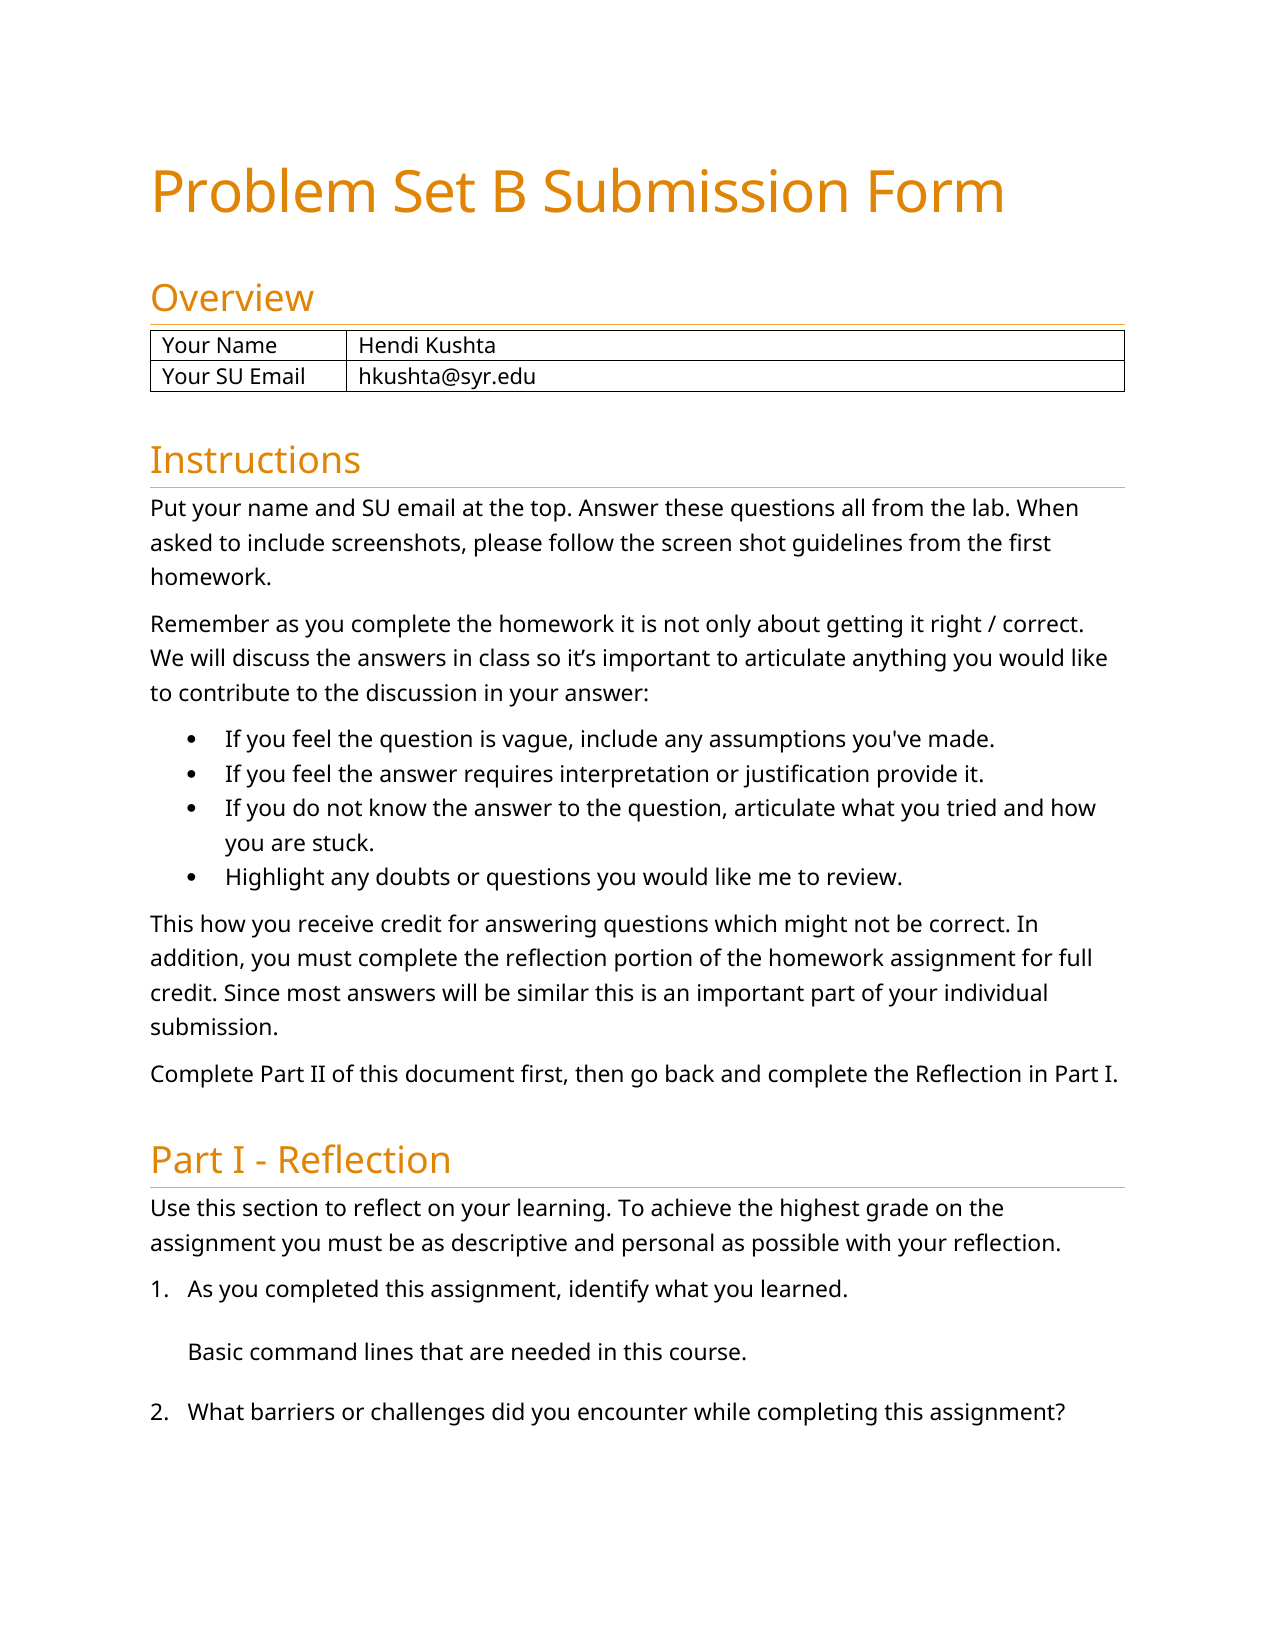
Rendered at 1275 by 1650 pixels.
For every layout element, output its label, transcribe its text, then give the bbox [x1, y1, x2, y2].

subtitle Overview [150, 271, 1125, 324]
list If you feel the question is vague, include any assumptions you've made. [187, 723, 1125, 755]
subtitle Instructions [150, 434, 1125, 487]
table_header Hendi Kushta [347, 331, 1124, 360]
table_cell hkushta@syr.edu [347, 361, 1124, 391]
text Put your name and SU email at the top. Answer these questions all from the lab. When asked to include screenshots, please follow the screen shot guidelines from the first homework. [150, 492, 1125, 592]
subtitle Part I - Reflection [150, 1134, 1125, 1187]
text Remember as you complete the homework it is not only about getting it right / correct. We will discuss the answers in class so it’s important to articulate anything you would like to contribute to the discussion in your answer: [150, 608, 1125, 708]
list Highlight any doubts or questions you would like me to review. [187, 861, 1125, 892]
title Problem Set B Submission Form [150, 150, 1125, 229]
list As you completed this assignment, identify what you learned. [150, 1273, 1125, 1305]
text Use this section to reflect on your learning. To achieve the highest grade on the assignment you must be as descriptive and personal as possible with your reflection. [150, 1192, 1125, 1258]
list Basic command lines that are needed in this course. [187, 1336, 1125, 1396]
list What barriers or challenges did you encounter while completing this assignment? [150, 1396, 1125, 1456]
list If you do not know the answer to the question, articulate what you tried and how you are stuck. [187, 792, 1125, 858]
table_cell Your SU Email [151, 361, 346, 391]
table_header Your Name [151, 331, 346, 360]
list If you feel the answer requires interpretation or justification provide it. [187, 758, 1125, 789]
text Complete Part II of this document first, then go back and complete the Reflection in Part I. [150, 1058, 1125, 1089]
text This how you receive credit for answering questions which might not be correct. In addition, you must complete the reflection portion of the homework assignment for full credit. Since most answers will be similar this is an important part of your individual submission. [150, 908, 1125, 1042]
